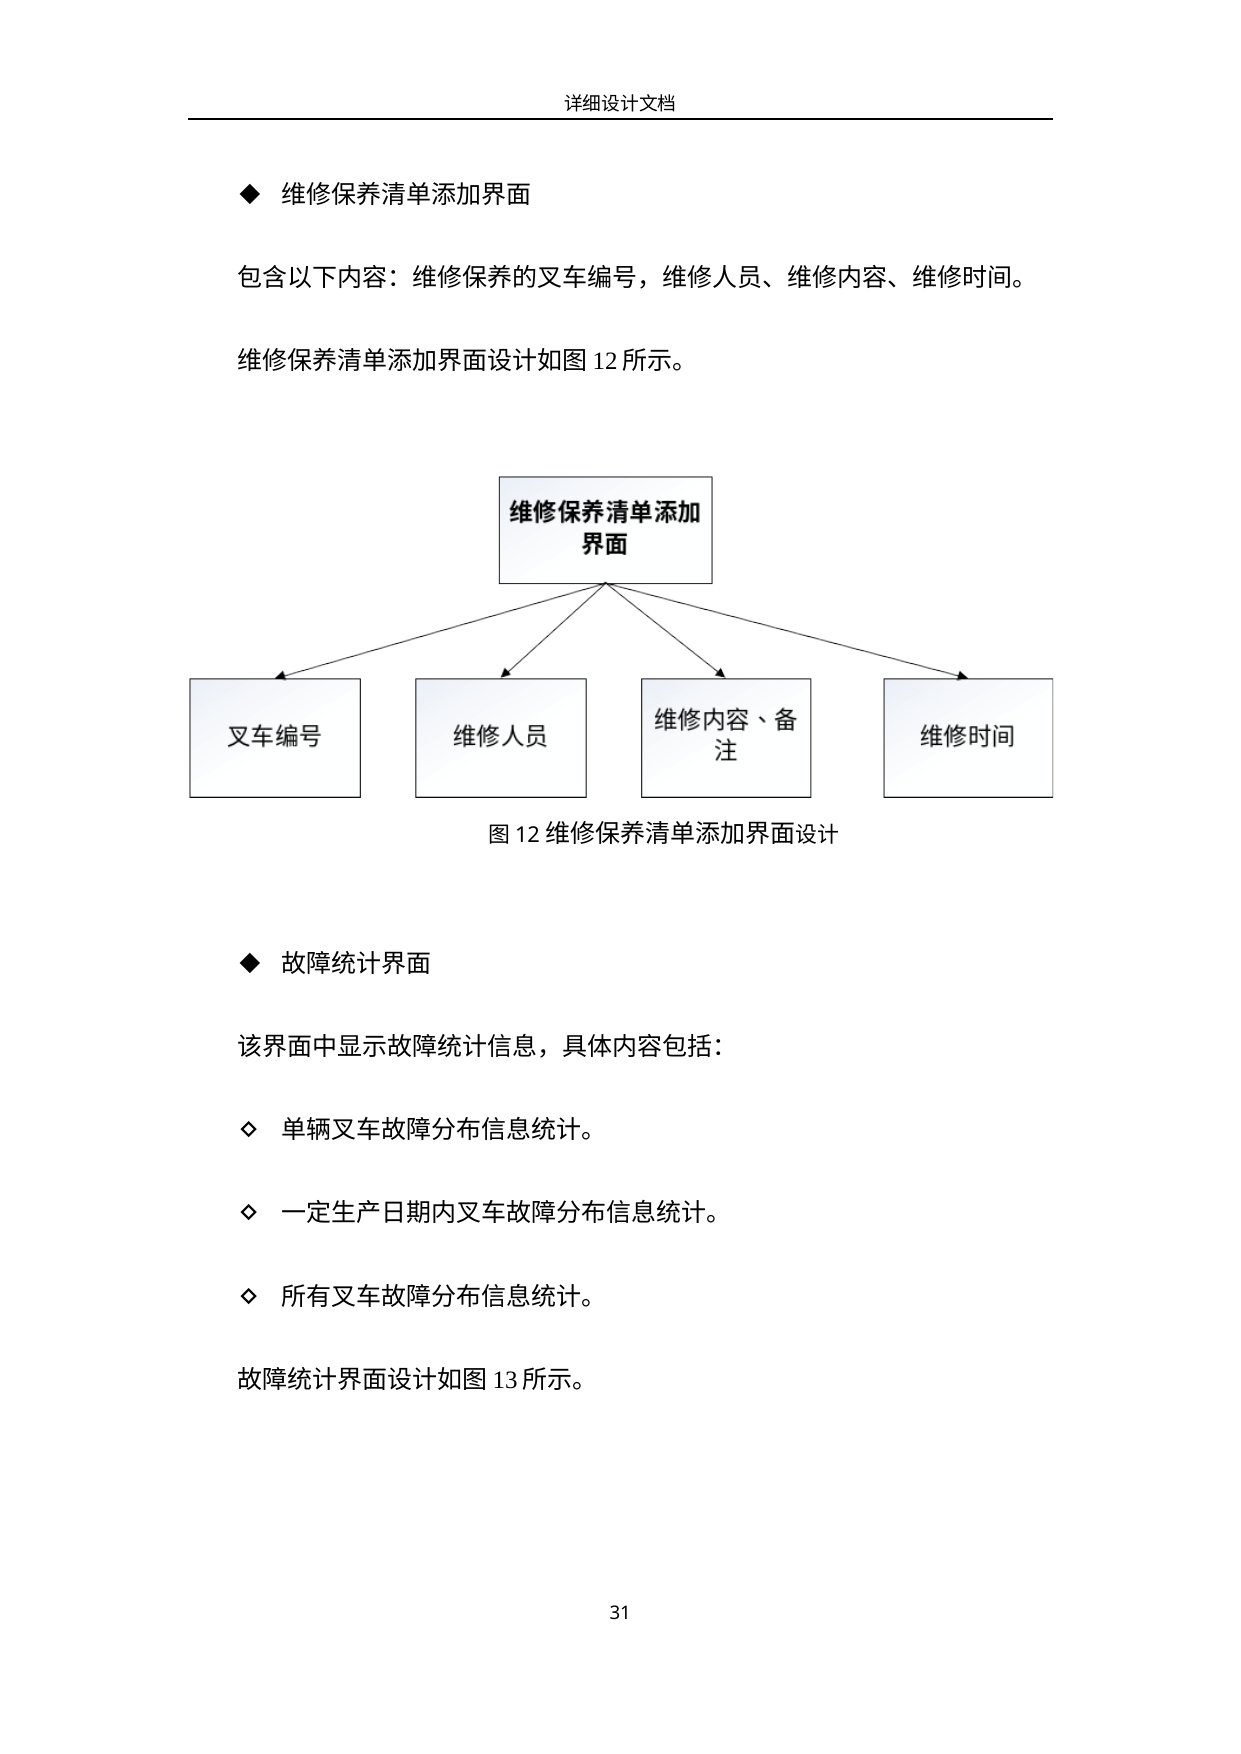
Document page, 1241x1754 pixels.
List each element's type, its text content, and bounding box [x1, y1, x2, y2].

list 一定生产日期内叉车故障分布信息统计。 [237, 1178, 1053, 1243]
list 所有叉车故障分布信息统计。 [237, 1262, 1053, 1327]
text 图12 维修保养清单添加界面设计 [275, 799, 1053, 864]
list 维修保养清单添加界面 [237, 160, 1053, 225]
text 维修保养清单添加界面设计如图12所示。 [187, 326, 1053, 391]
list 单辆叉车故障分布信息统计。 [237, 1095, 1053, 1160]
list 故障统计界面 [237, 929, 1053, 994]
text 包含以下内容：维修保养的叉车编号，维修人员、维修内容、维修时间。 [187, 243, 1053, 308]
text 该界面中显示故障统计信息，具体内容包括： [187, 1012, 1053, 1077]
text 故障统计界面设计如图13所示。 [187, 1345, 1053, 1410]
